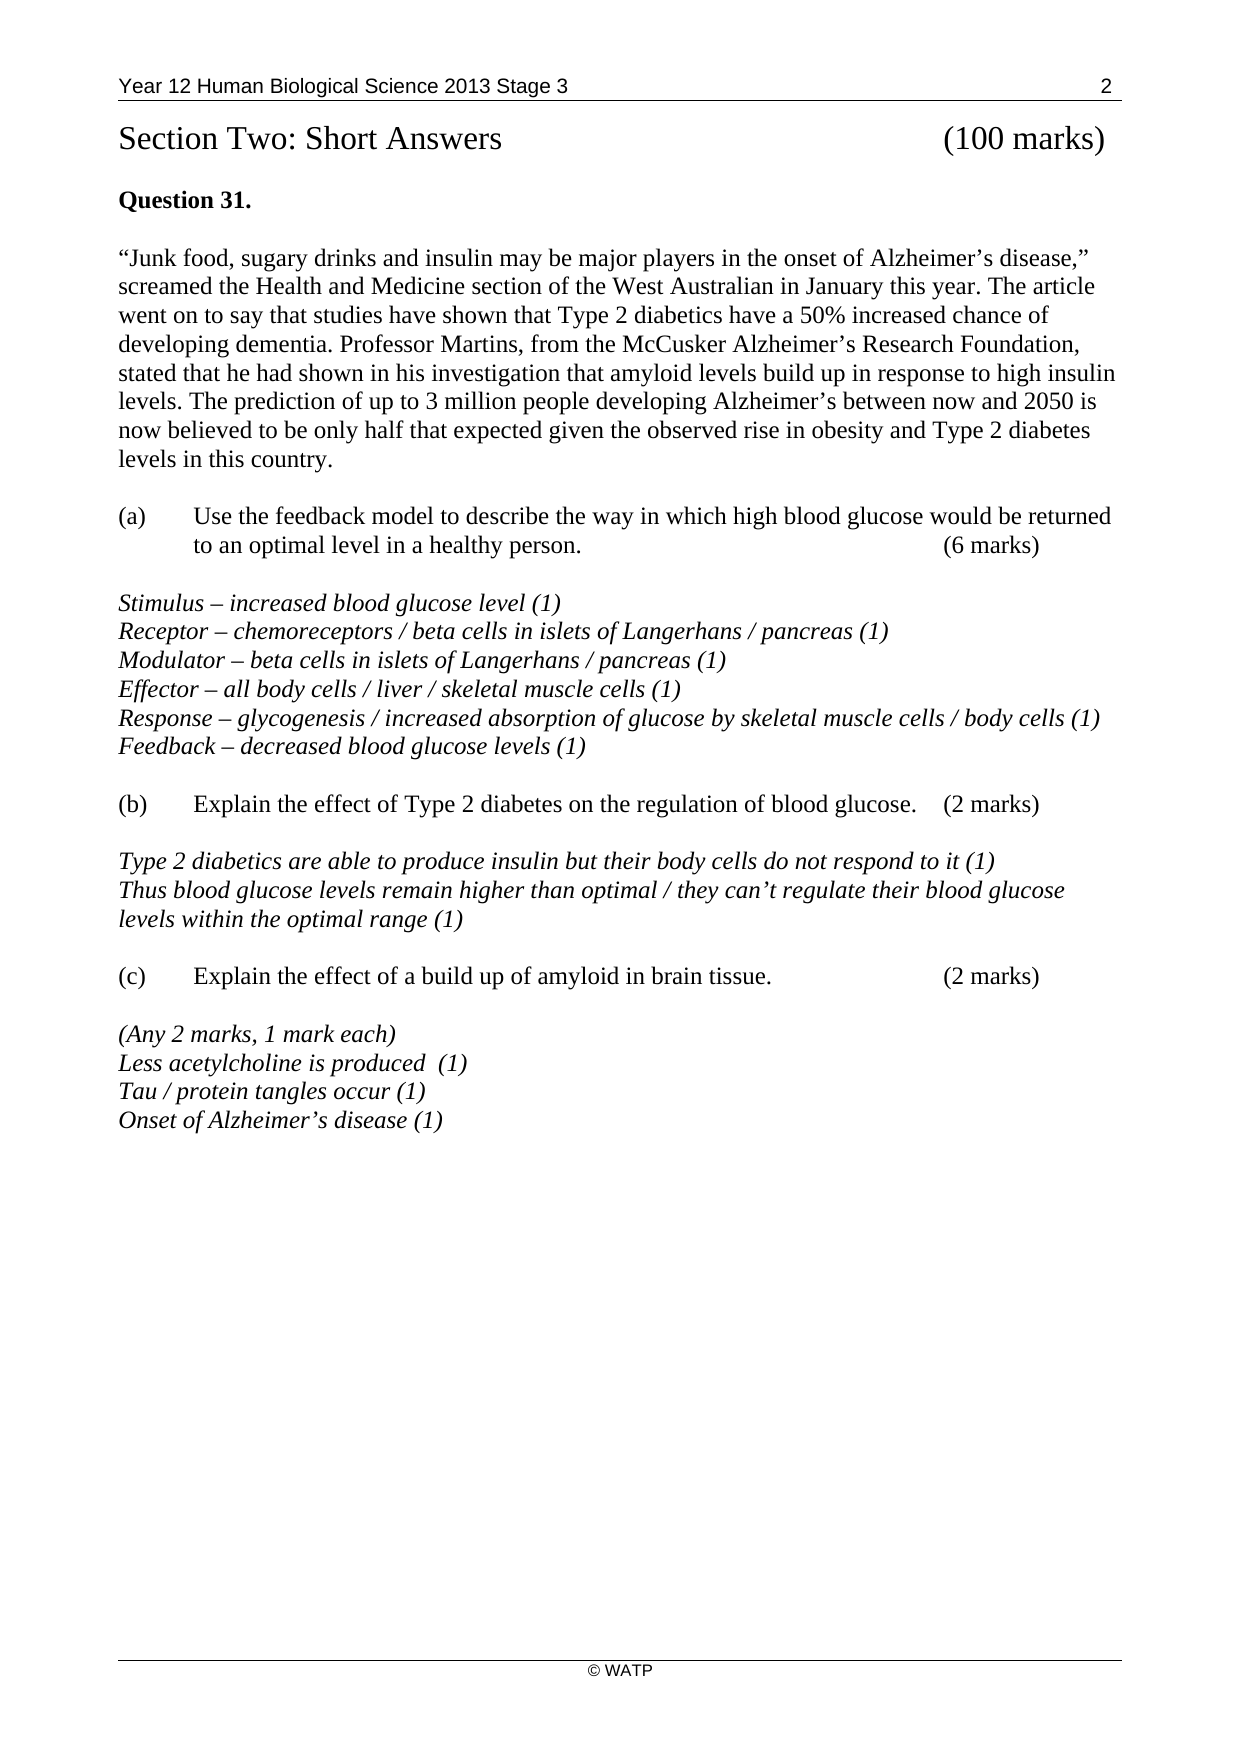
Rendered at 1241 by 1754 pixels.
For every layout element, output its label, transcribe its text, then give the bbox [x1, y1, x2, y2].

text Type 2 diabetics are able to produce insulin but their body cells do not respond to it (1) [118, 846, 1122, 875]
text Receptor – chemoreceptors / beta cells in islets of Langerhans / pancreas (1) [118, 616, 1122, 645]
text Tau / protein tangles occur (1) [118, 1076, 1122, 1105]
text Section Two: Short Answers (100 marks) [118, 118, 1122, 156]
text (b) Explain the effect of Type 2 diabetes on the regulation of blood glucose. (2 marks) [118, 789, 1122, 818]
text Question 31. [118, 185, 1122, 214]
text Effector – all body cells / liver / skeletal muscle cells (1) [118, 674, 1122, 703]
text Thus blood glucose levels remain higher than optimal / they can’t regulate their blood glucose levels within the optimal range (1) [118, 875, 1122, 933]
text Modulator – beta cells in islets of Langerhans / pancreas (1) [118, 645, 1122, 674]
text (a) Use the feedback model to describe the way in which high blood glucose would be returned to an optimal level in a healthy person. (6 marks) [118, 501, 1122, 559]
text (Any 2 marks, 1 mark each) [118, 1019, 1122, 1048]
text Less acetylcholine is produced (1) [118, 1048, 1122, 1076]
text Onset of Alzheimer’s disease (1) [118, 1105, 1122, 1134]
text “Junk food, sugary drinks and insulin may be major players in the onset of Alzheimer’s disease,” screamed the Health and Medicine section of the West Australian in January this year. The article went on to say that studies have shown that Type 2 diabetics have a 50% increased chance of developing dementia. Professor Martins, from the McCusker Alzheimer’s Research Foundation, stated that he had shown in his investigation that amyloid levels build up in response to high insulin levels. The prediction of up to 3 million people developing Alzheimer’s between now and 2050 is now believed to be only half that expected given the observed rise in obesity and Type 2 diabetes levels in this country. [118, 243, 1122, 473]
text (c) Explain the effect of a build up of amyloid in brain tissue. (2 marks) [118, 961, 1122, 990]
text Stimulus – increased blood glucose level (1) [118, 588, 1122, 616]
text Response – glycogenesis / increased absorption of glucose by skeletal muscle cells / body cells (1) [118, 703, 1122, 731]
text Feedback – decreased blood glucose levels (1) [118, 731, 1122, 760]
